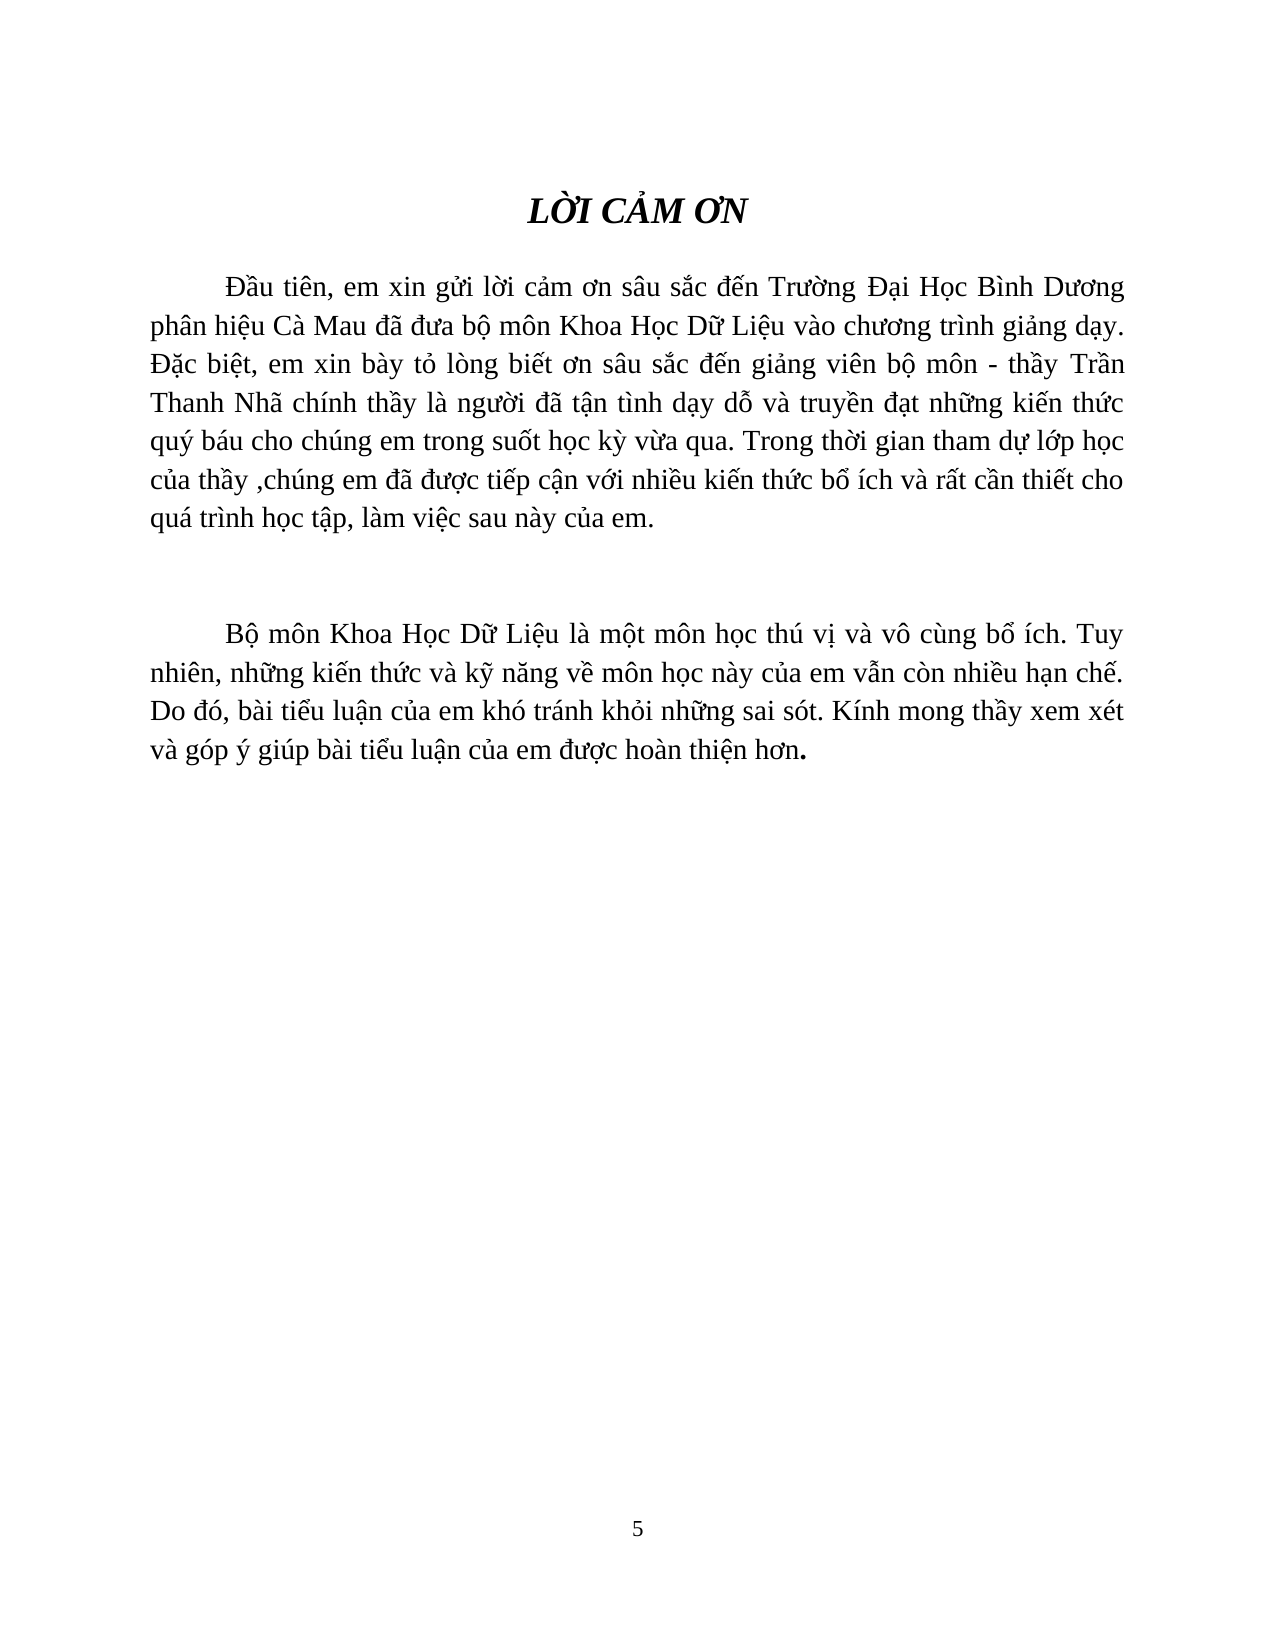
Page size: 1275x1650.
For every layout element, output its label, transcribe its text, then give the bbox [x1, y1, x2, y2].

text Đầu tiên, em xin gửi lời cảm ơn sâu sắc đến Trường Đại Học Bình Dương phân hiệu Cà Mau đã đưa bộ môn Khoa Học Dữ Liệu vào chương trình giảng dạy. Đặc biệt, em xin bày tỏ lòng biết ơn sâu sắc đến giảng viên bộ môn - thầy Trần Thanh Nhã chính thầy là người đã tận tình dạy dỗ và truyền đạt những kiến thức quý báu cho chúng em trong suốt học kỳ vừa qua. Trong thời gian tham dự lớp học của thầy ,chúng em đã được tiếp cận với nhiều kiến thức bổ ích và rất cần thiết cho quá trình học tập, làm việc sau này của em. [150, 269, 1125, 534]
text Bộ môn Khoa Học Dữ Liệu là một môn học thú vị và vô cùng bổ ích. Tuy nhiên, những kiến thức và kỹ năng về môn học này của em vẫn còn nhiều hạn chế. Do đó, bài tiểu luận của em khó tránh khỏi những sai sót. Kính mong thầy xem xét và góp ý giúp bài tiểu luận của em được hoàn thiện hơn. [150, 616, 1125, 765]
text LỜI CẢM ƠN [150, 188, 1125, 232]
